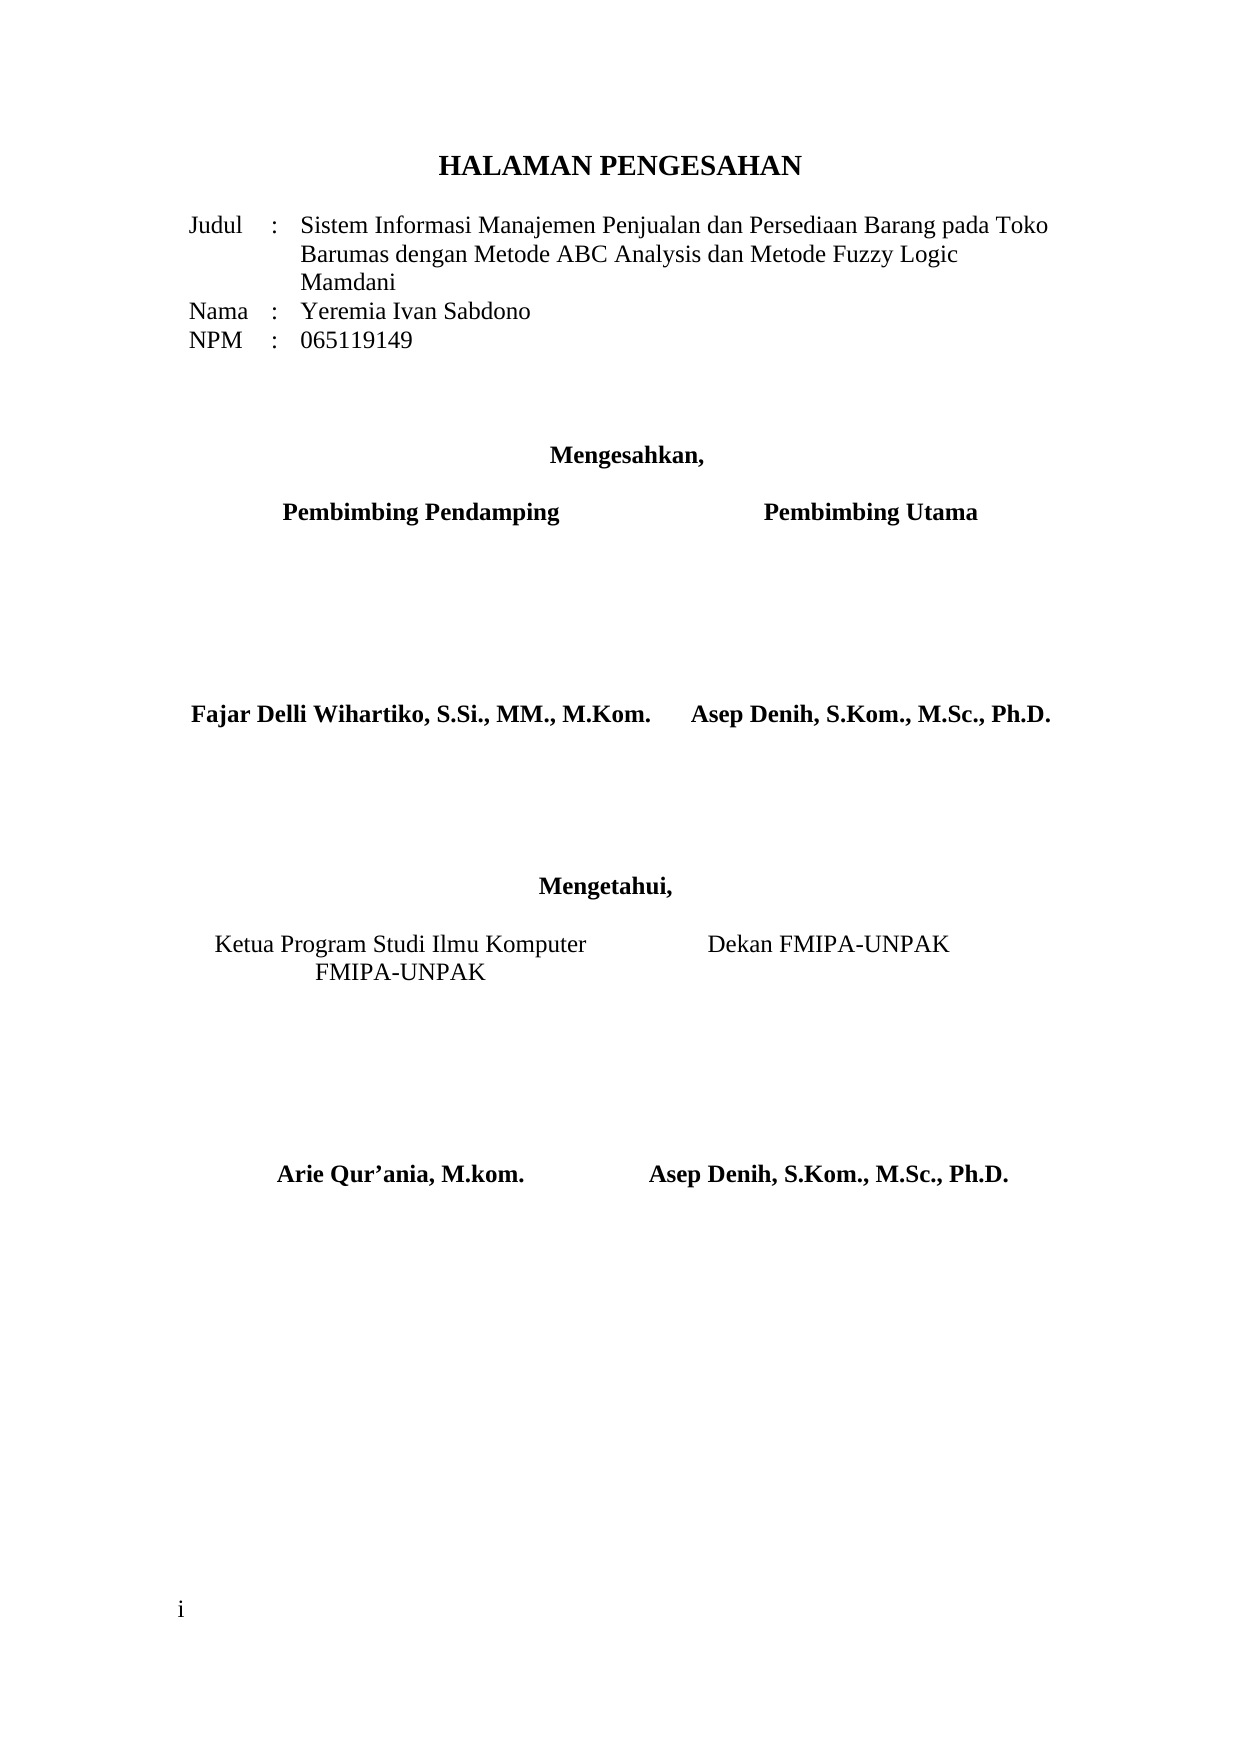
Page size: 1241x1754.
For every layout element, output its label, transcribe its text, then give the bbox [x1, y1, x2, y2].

table_header : [260, 210, 289, 296]
table_cell Dekan FMIPA-UNPAK Asep Denih, S.Kom., M.Sc., Ph.D. [624, 929, 1034, 1187]
table_cell 065119149 [289, 325, 1062, 354]
table_header Judul [177, 210, 259, 296]
table_header Mengetahui, [177, 871, 1034, 929]
table_cell : [260, 325, 289, 354]
table_cell Ketua Program Studi Ilmu Komputer FMIPA-UNPAK Arie Qur’ania, M.kom. [177, 929, 624, 1187]
subtitle HALAMAN PENGESAHAN [177, 148, 1063, 181]
table_cell Pembimbing Pendamping Fajar Delli Wihartiko, S.Si., MM., M.Kom. [177, 498, 665, 756]
table_cell Yeremia Ivan Sabdono [289, 296, 1062, 325]
table_header Sistem Informasi Manajemen Penjualan dan Persediaan Barang pada Toko Barumas dengan Metode ABC Analysis dan Metode Fuzzy Logic Mamdani [289, 210, 1062, 296]
table_cell NPM [177, 325, 259, 354]
table_cell Nama [177, 296, 259, 325]
table_cell : [260, 296, 289, 325]
table_cell Pembimbing Utama Asep Denih, S.Kom., M.Sc., Ph.D. [665, 498, 1077, 756]
table_header Mengesahkan, [177, 440, 1077, 497]
